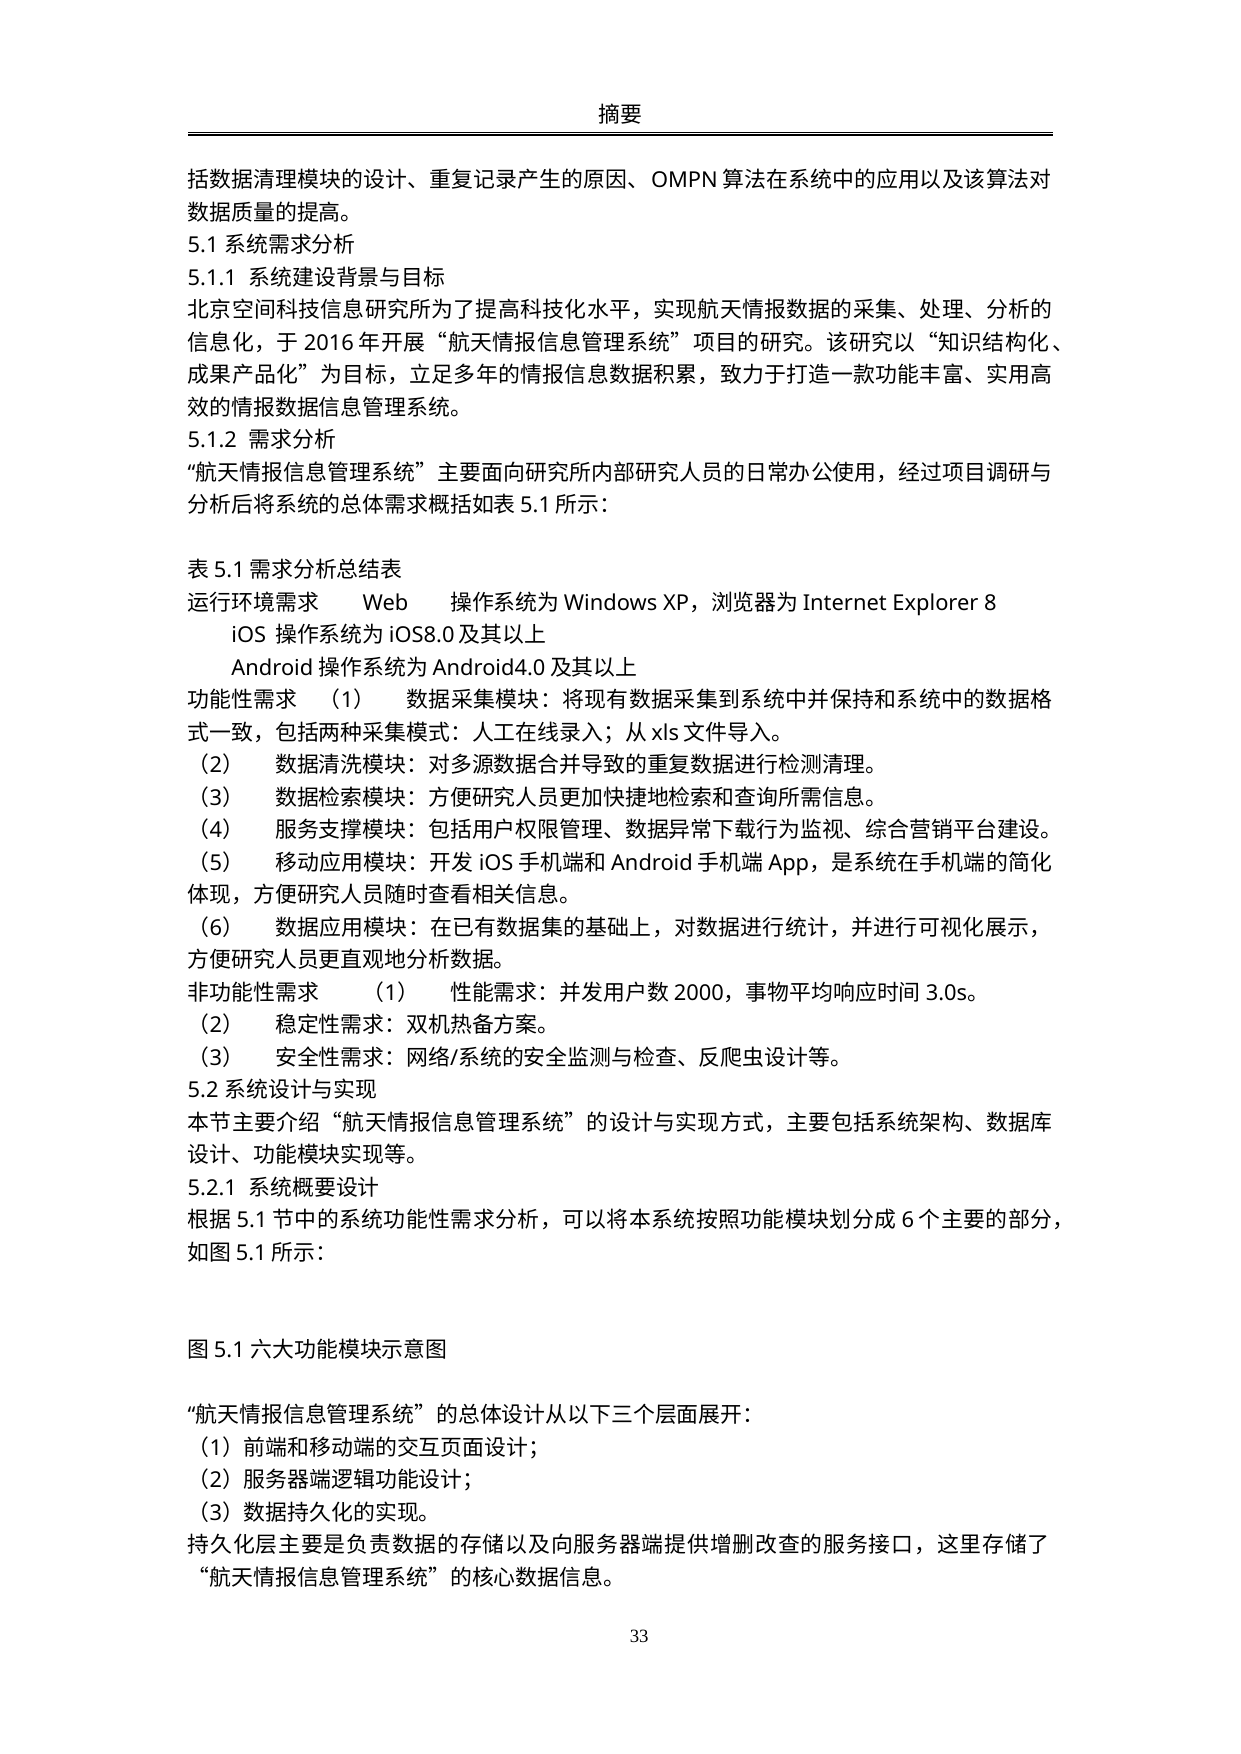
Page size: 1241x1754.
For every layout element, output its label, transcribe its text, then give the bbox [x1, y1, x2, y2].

text （4） 服务支撑模块：包括用户权限管理、数据异常下载行为监视、综合营销平台建设。 [187, 812, 1053, 844]
text （5） 移动应用模块：开发iOS手机端和Android手机端App，是系统在手机端的简化体现，方便研究人员随时查看相关信息。 [187, 844, 1053, 909]
text （1）前端和移动端的交互页面设计； [187, 1429, 1053, 1462]
text iOS 操作系统为iOS8.0及其以上 [187, 617, 1053, 649]
text 5.1.1 系统建设背景与目标 [187, 259, 1053, 292]
text （2） 稳定性需求：双机热备方案。 [187, 1007, 1053, 1039]
text （3） 安全性需求：网络/系统的安全监测与检查、反爬虫设计等。 [187, 1039, 1053, 1072]
text 根据5.1节中的系统功能性需求分析，可以将本系统按照功能模块划分成6个主要的部分，如图5.1所示： [187, 1202, 1053, 1267]
text 运行环境需求 Web 操作系统为Windows XP，浏览器为Internet Explorer 8 [187, 584, 1053, 617]
text “航天情报信息管理系统”主要面向研究所内部研究人员的日常办公使用，经过项目调研与分析后将系统的总体需求概括如表5.1所示： [187, 454, 1053, 519]
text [187, 162, 1053, 227]
text （2）服务器端逻辑功能设计； [187, 1462, 1053, 1494]
text （6） 数据应用模块：在已有数据集的基础上，对数据进行统计，并进行可视化展示，方便研究人员更直观地分析数据。 [187, 909, 1053, 974]
text 功能性需求 （1） 数据采集模块：将现有数据采集到系统中并保持和系统中的数据格式一致，包括两种采集模式：人工在线录入；从xls文件导入。 [187, 682, 1053, 747]
text “航天情报信息管理系统”的总体设计从以下三个层面展开： [187, 1397, 1053, 1429]
text 5.2.1 系统概要设计 [187, 1169, 1053, 1202]
text 本节主要介绍“航天情报信息管理系统”的设计与实现方式，主要包括系统架构、数据库设计、功能模块实现等。 [187, 1104, 1053, 1169]
text 5.1.2 需求分析 [187, 422, 1053, 454]
text 北京空间科技信息研究所为了提高科技化水平，实现航天情报数据的采集、处理、分析的信息化，于2016年开展“航天情报信息管理系统”项目的研究。该研究以“知识结构化、成果产品化”为目标，立足多年的情报信息数据积累，致力于打造一款功能丰富、实用高效的情报数据信息管理系统。 [187, 292, 1053, 422]
text （3）数据持久化的实现。 [187, 1494, 1053, 1527]
text 图5.1 六大功能模块示意图 [187, 1332, 1053, 1364]
text 5.1 系统需求分析 [187, 227, 1053, 259]
text （3） 数据检索模块：方便研究人员更加快捷地检索和查询所需信息。 [187, 779, 1053, 812]
text Android 操作系统为Android4.0及其以上 [187, 649, 1053, 682]
text 5.2 系统设计与实现 [187, 1072, 1053, 1104]
text 持久化层主要是负责数据的存储以及向服务器端提供增删改查的服务接口，这里存储了“航天情报信息管理系统”的核心数据信息。 [187, 1527, 1053, 1592]
text 非功能性需求 （1） 性能需求：并发用户数 2000，事物平均响应时间 3.0s。 [187, 974, 1053, 1007]
text 表5.1需求分析总结表 [187, 552, 1053, 584]
text （2） 数据清洗模块：对多源数据合并导致的重复数据进行检测清理。 [187, 747, 1053, 779]
